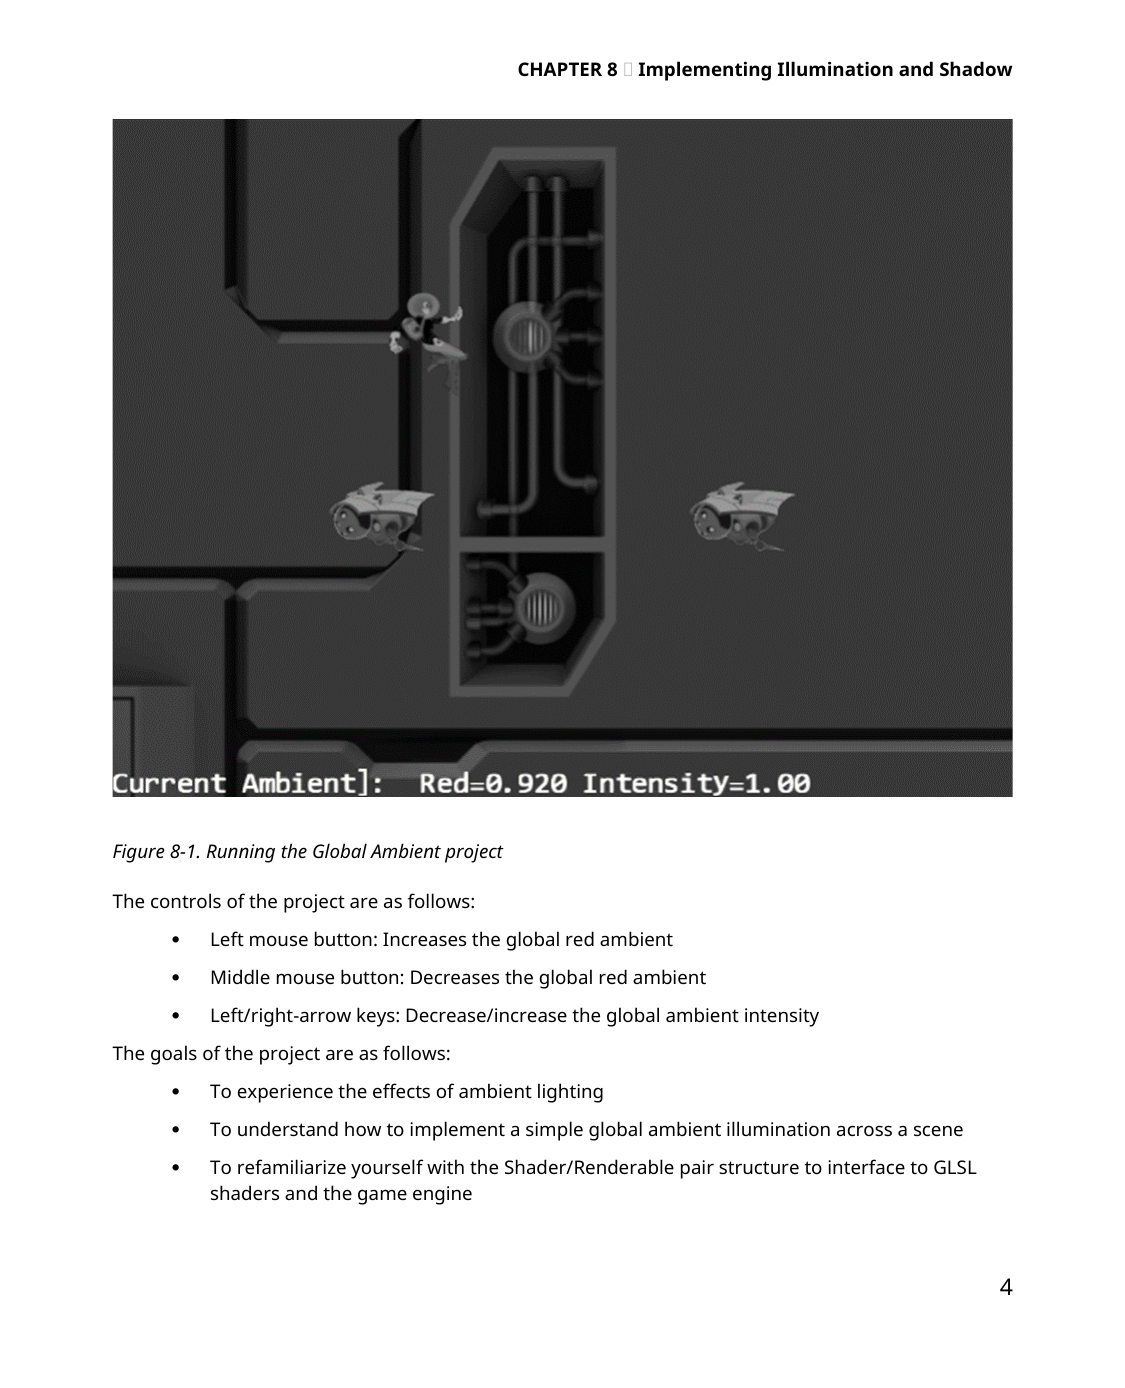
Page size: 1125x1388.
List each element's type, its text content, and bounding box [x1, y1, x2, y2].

text Left mouse button: Increases the global red ambient [172, 927, 1012, 952]
text To experience the effects of ambient lighting [172, 1079, 1012, 1104]
text Middle mouse button: Decreases the global red ambient [172, 964, 1012, 990]
picture [112, 119, 1013, 797]
text The goals of the project are as follows: [112, 1041, 1012, 1066]
text To refamiliarize yourself with the Shader/Renderable pair structure to interface to GLSL shaders and the game engine [172, 1155, 1012, 1206]
text Figure 8-1. Running the Global Ambient project [112, 838, 1012, 863]
text To understand how to implement a simple global ambient illumination across a scene [172, 1117, 1012, 1142]
text Left/right-arrow keys: Decrease/increase the global ambient intensity [172, 1003, 1012, 1028]
text The controls of the project are as follows: [112, 888, 1012, 914]
